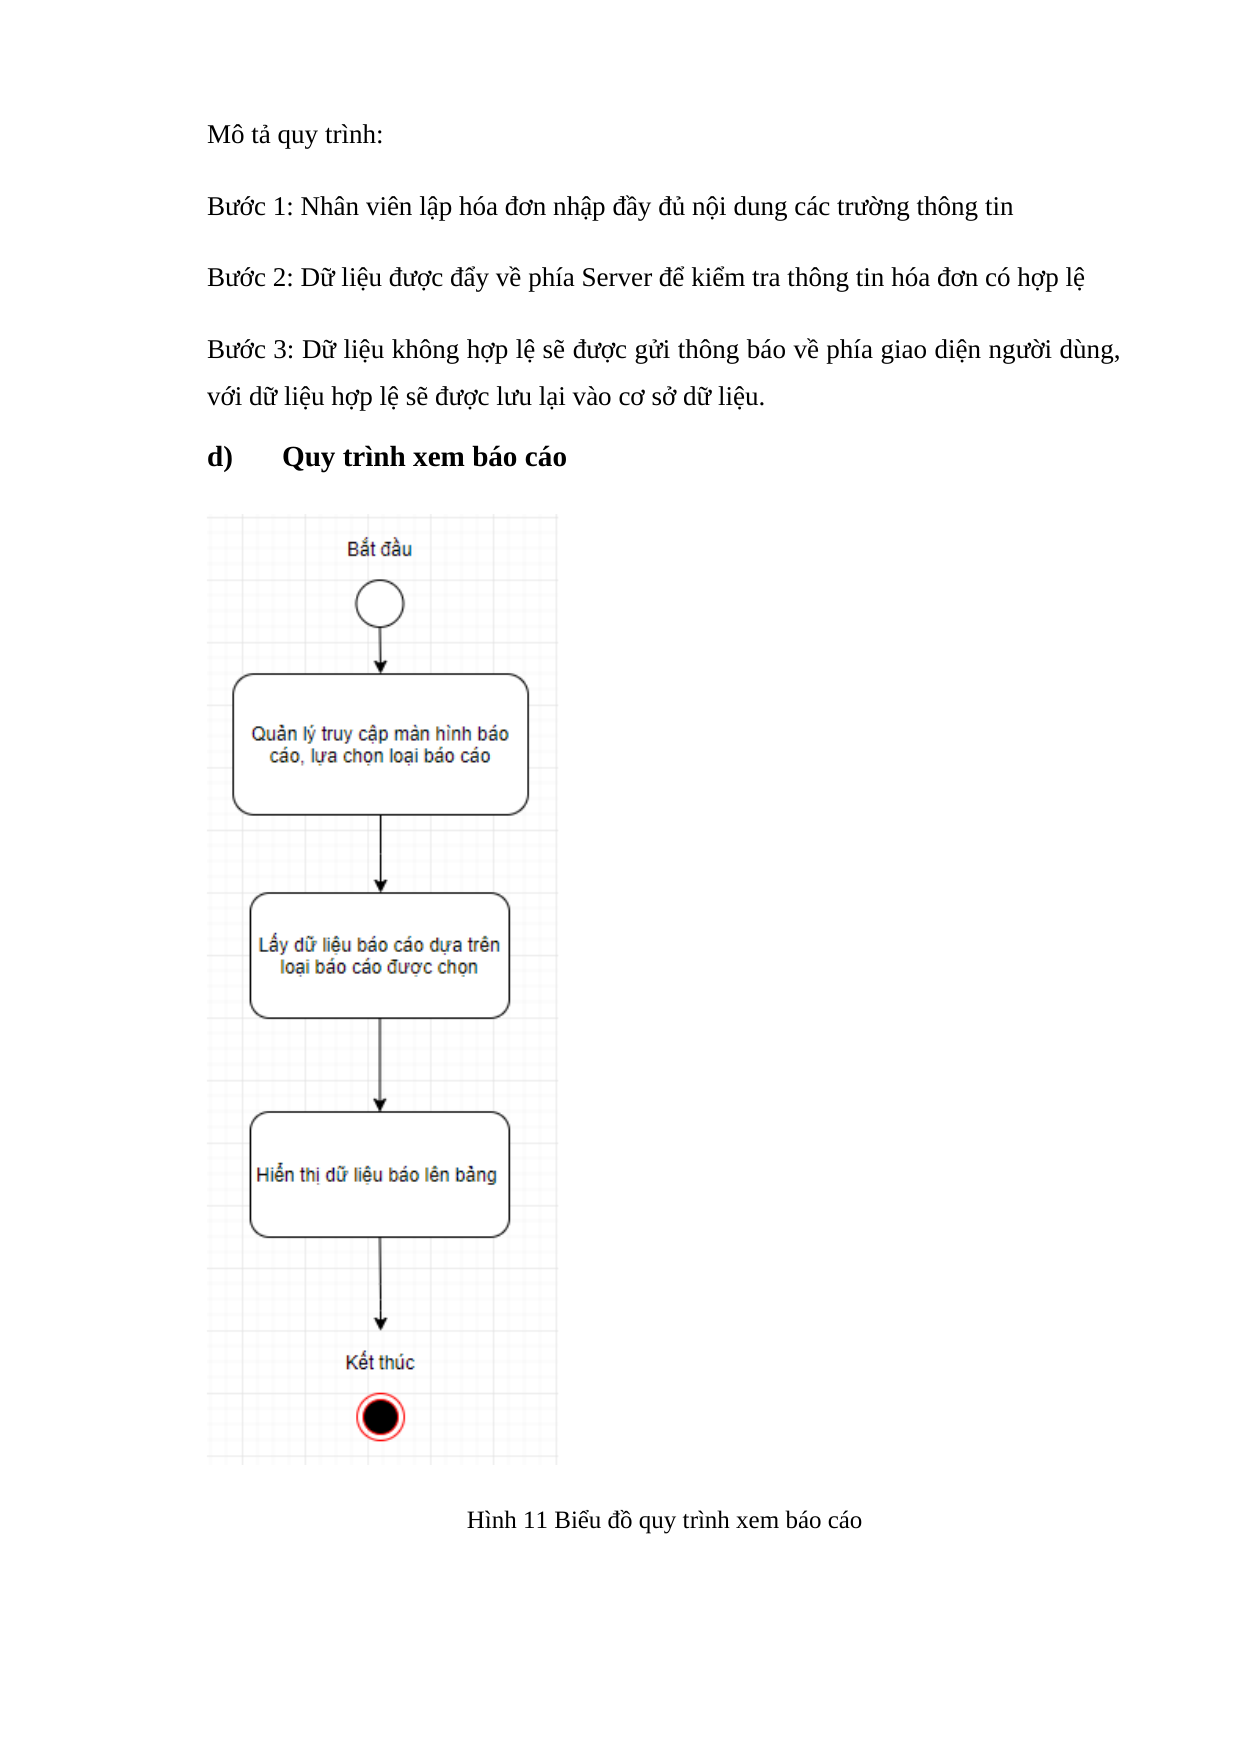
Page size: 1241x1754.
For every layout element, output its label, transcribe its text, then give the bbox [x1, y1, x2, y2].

text Mô tả quy trình: [207, 118, 1122, 149]
text Bước 1: Nhân viên lập hóa đơn nhập đầy đủ nội dung các trường thông tin [207, 190, 1122, 221]
subtitle Quy trình xem báo cáo [207, 439, 1122, 472]
picture [206, 514, 559, 1465]
text Hình 11 Biểu đồ quy trình xem báo cáo [207, 1505, 1122, 1533]
text Bước 2: Dữ liệu được đẩy về phía Server để kiểm tra thông tin hóa đơn có hợp lệ [207, 261, 1122, 293]
text Bước 3: Dữ liệu không hợp lệ sẽ được gửi thông báo về phía giao diện người dùng, với dữ liệu hợp lệ sẽ được lưu lại vào cơ sở dữ liệu. [207, 333, 1122, 411]
